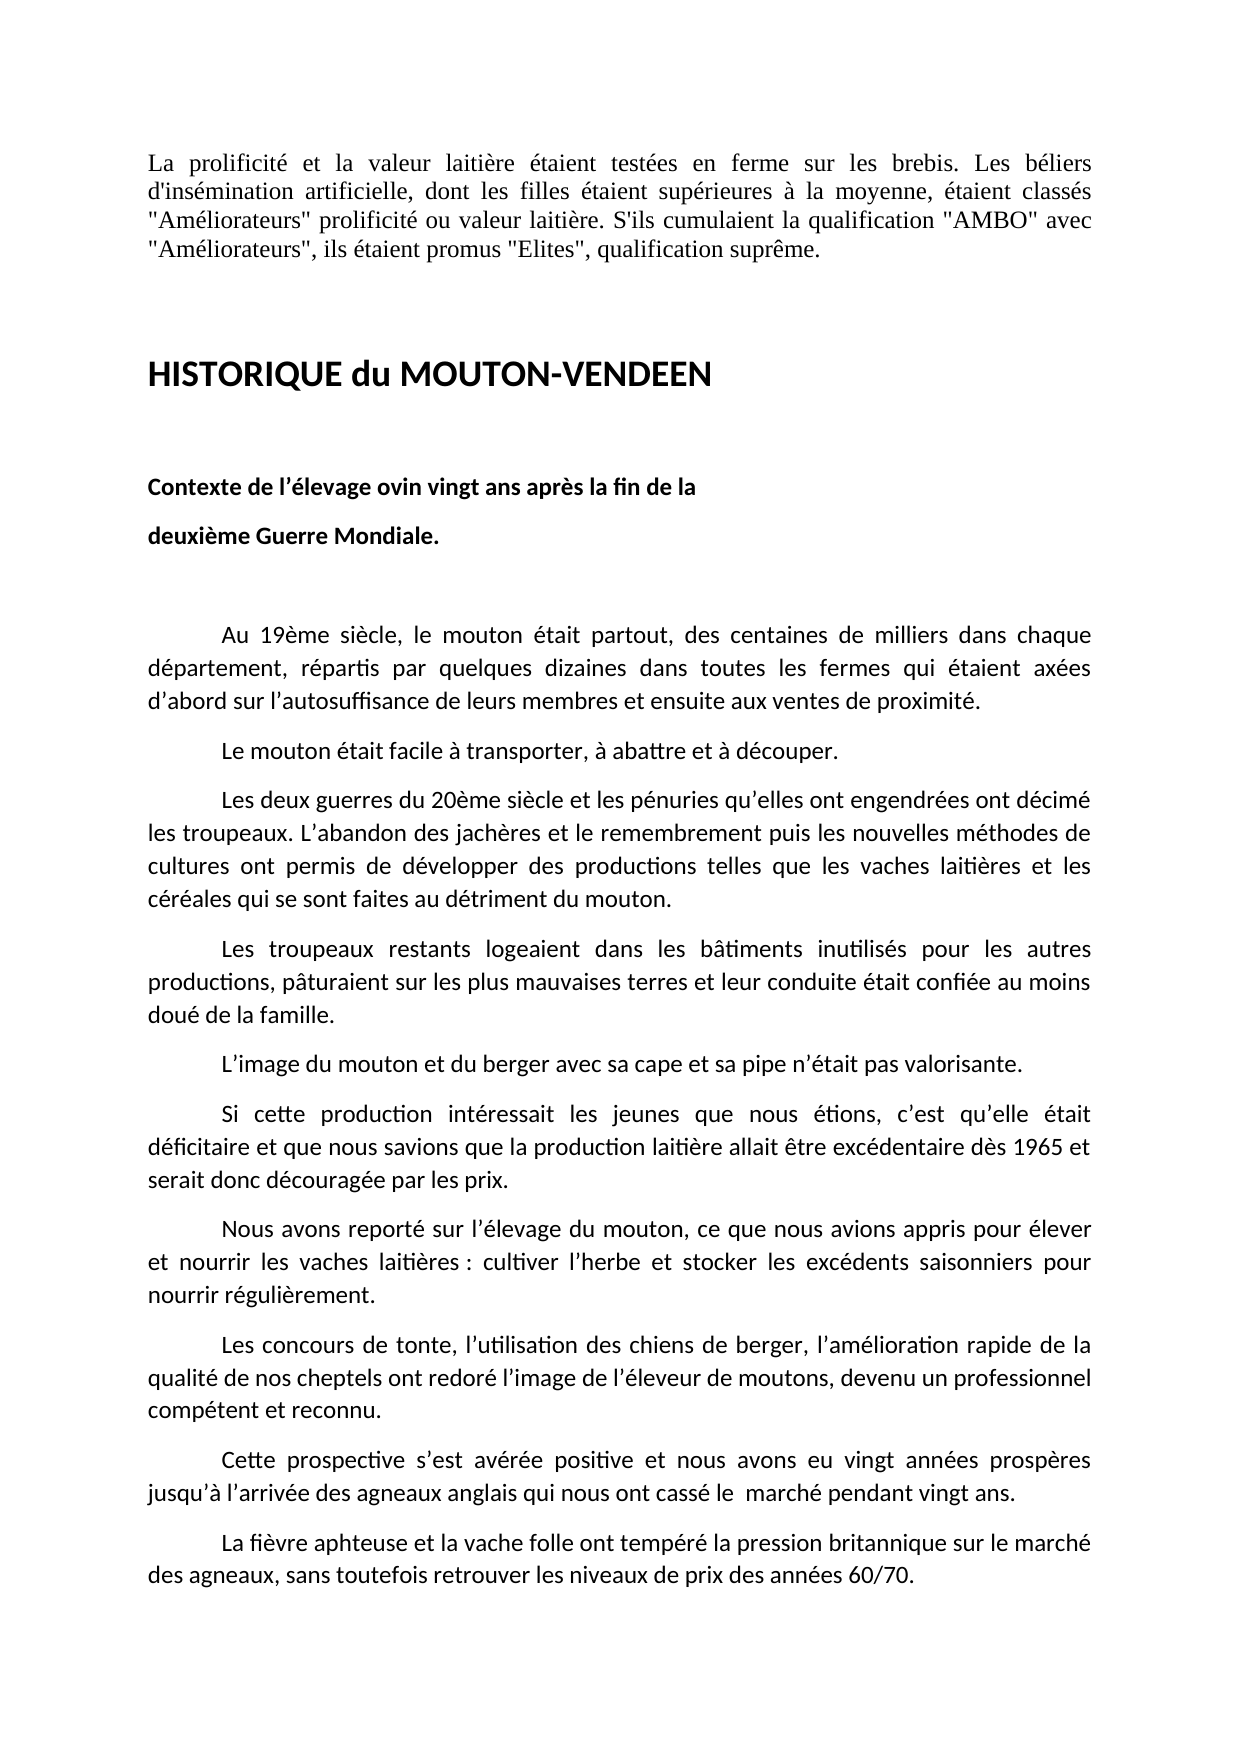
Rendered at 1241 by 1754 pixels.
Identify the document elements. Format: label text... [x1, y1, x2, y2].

text Les troupeaux restants logeaient dans les bâtiments inutilisés pour les autres productions, pâturaient sur les plus mauvaises terres et leur conduite était confiée au moins doué de la famille. [148, 933, 1093, 1029]
text La prolificité et la valeur laitière étaient testées en ferme sur les brebis. Les béliers d'insémination artificielle, dont les filles étaient supérieures à la moyenne, étaient classés "Améliorateurs" prolificité ou valeur laitière. S'ils cumulaient la qualification "AMBO" avec "Améliorateurs", ils étaient promus "Elites", qualification suprême. [148, 148, 1093, 263]
text Contexte de l’élevage ovin vingt ans après la fin de la [148, 471, 1093, 501]
text Le mouton était facile à transporter, à abattre et à découper. [148, 735, 1093, 766]
text Nous avons reporté sur l’élevage du mouton, ce que nous avions appris pour élever et nourrir les vaches laitières : cultiver l’herbe et stocker les excédents saisonniers pour nourrir régulièrement. [148, 1213, 1093, 1310]
text Les concours de tonte, l’utilisation des chiens de berger, l’amélioration rapide de la qualité de nos cheptels ont redoré l’image de l’éleveur de moutons, devenu un professionnel compétent et reconnu. [148, 1329, 1093, 1425]
text L’image du mouton et du berger avec sa cape et sa pipe n’était pas valorisante. [148, 1048, 1093, 1079]
text Cette prospective s’est avérée positive et nous avons eu vingt années prospères jusqu’à l’arrivée des agneaux anglais qui nous ont cassé le marché pendant vingt ans. [148, 1444, 1093, 1508]
text Au 19ème siècle, le mouton était partout, des centaines de milliers dans chaque département, répartis par quelques dizaines dans toutes les fermes qui étaient axées d’abord sur l’autosuffisance de leurs membres et ensuite aux ventes de proximité. [148, 620, 1093, 716]
text deuxième Guerre Mondiale. [148, 521, 1093, 551]
text HISTORIQUE du MOUTON-VENDEEN [148, 350, 1093, 396]
text Les deux guerres du 20ème siècle et les pénuries qu’elles ont engendrées ont décimé les troupeaux. L’abandon des jachères et le remembrement puis les nouvelles méthodes de cultures ont permis de développer des productions telles que les vaches laitières et les céréales qui se sont faites au détriment du mouton. [148, 785, 1093, 914]
text Si cette production intéressait les jeunes que nous étions, c’est qu’elle était déficitaire et que nous savions que la production laitière allait être excédentaire dès 1965 et serait donc découragée par les prix. [148, 1098, 1093, 1194]
text La fièvre aphteuse et la vache folle ont tempéré la pression britannique sur le marché des agneaux, sans toutefois retrouver les niveaux de prix des années 60/70. [148, 1527, 1093, 1590]
